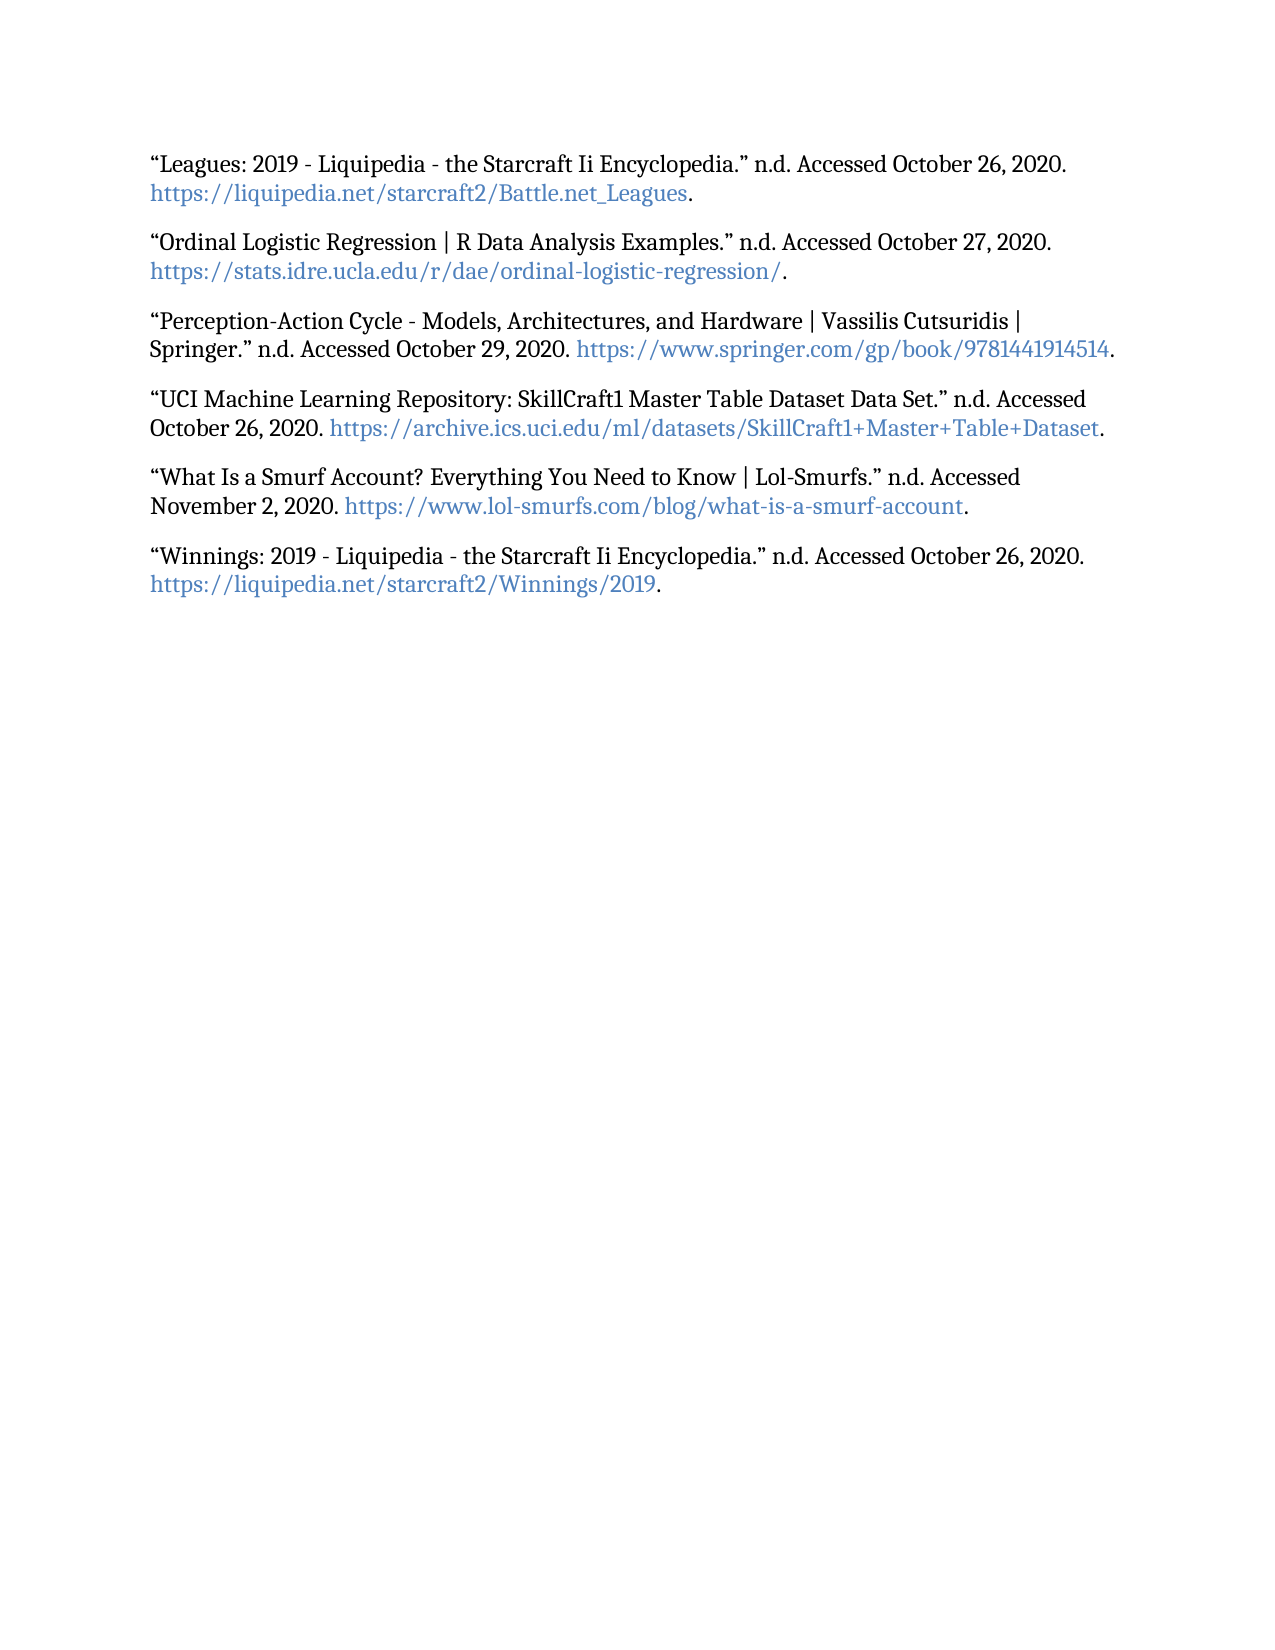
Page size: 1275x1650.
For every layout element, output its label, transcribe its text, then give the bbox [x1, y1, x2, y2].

text “Perception-Action Cycle - Models, Architectures, and Hardware | Vassilis Cutsuridis | Springer.” n.d. Accessed October 29, 2020. https://www.springer.com/gp/book/9781441914514. [150, 307, 1125, 364]
text “UCI Machine Learning Repository: SkillCraft1 Master Table Dataset Data Set.” n.d. Accessed October 26, 2020. https://archive.ics.uci.edu/ml/datasets/SkillCraft1+Master+Table+Dataset. [150, 385, 1125, 442]
text “Ordinal Logistic Regression | R Data Analysis Examples.” n.d. Accessed October 27, 2020. https://stats.idre.ucla.edu/r/dae/ordinal-logistic-regression/. [150, 228, 1125, 286]
text “What Is a Smurf Account? Everything You Need to Know | Lol-Smurfs.” n.d. Accessed November 2, 2020. https://www.lol-smurfs.com/blog/what-is-a-smurf-account. [150, 463, 1125, 521]
text “Leagues: 2019 - Liquipedia - the Starcraft Ii Encyclopedia.” n.d. Accessed October 26, 2020. https://liquipedia.net/starcraft2/Battle.net_Leagues. [150, 150, 1125, 207]
text “Winnings: 2019 - Liquipedia - the Starcraft Ii Encyclopedia.” n.d. Accessed October 26, 2020. https://liquipedia.net/starcraft2/Winnings/2019. [150, 542, 1125, 599]
